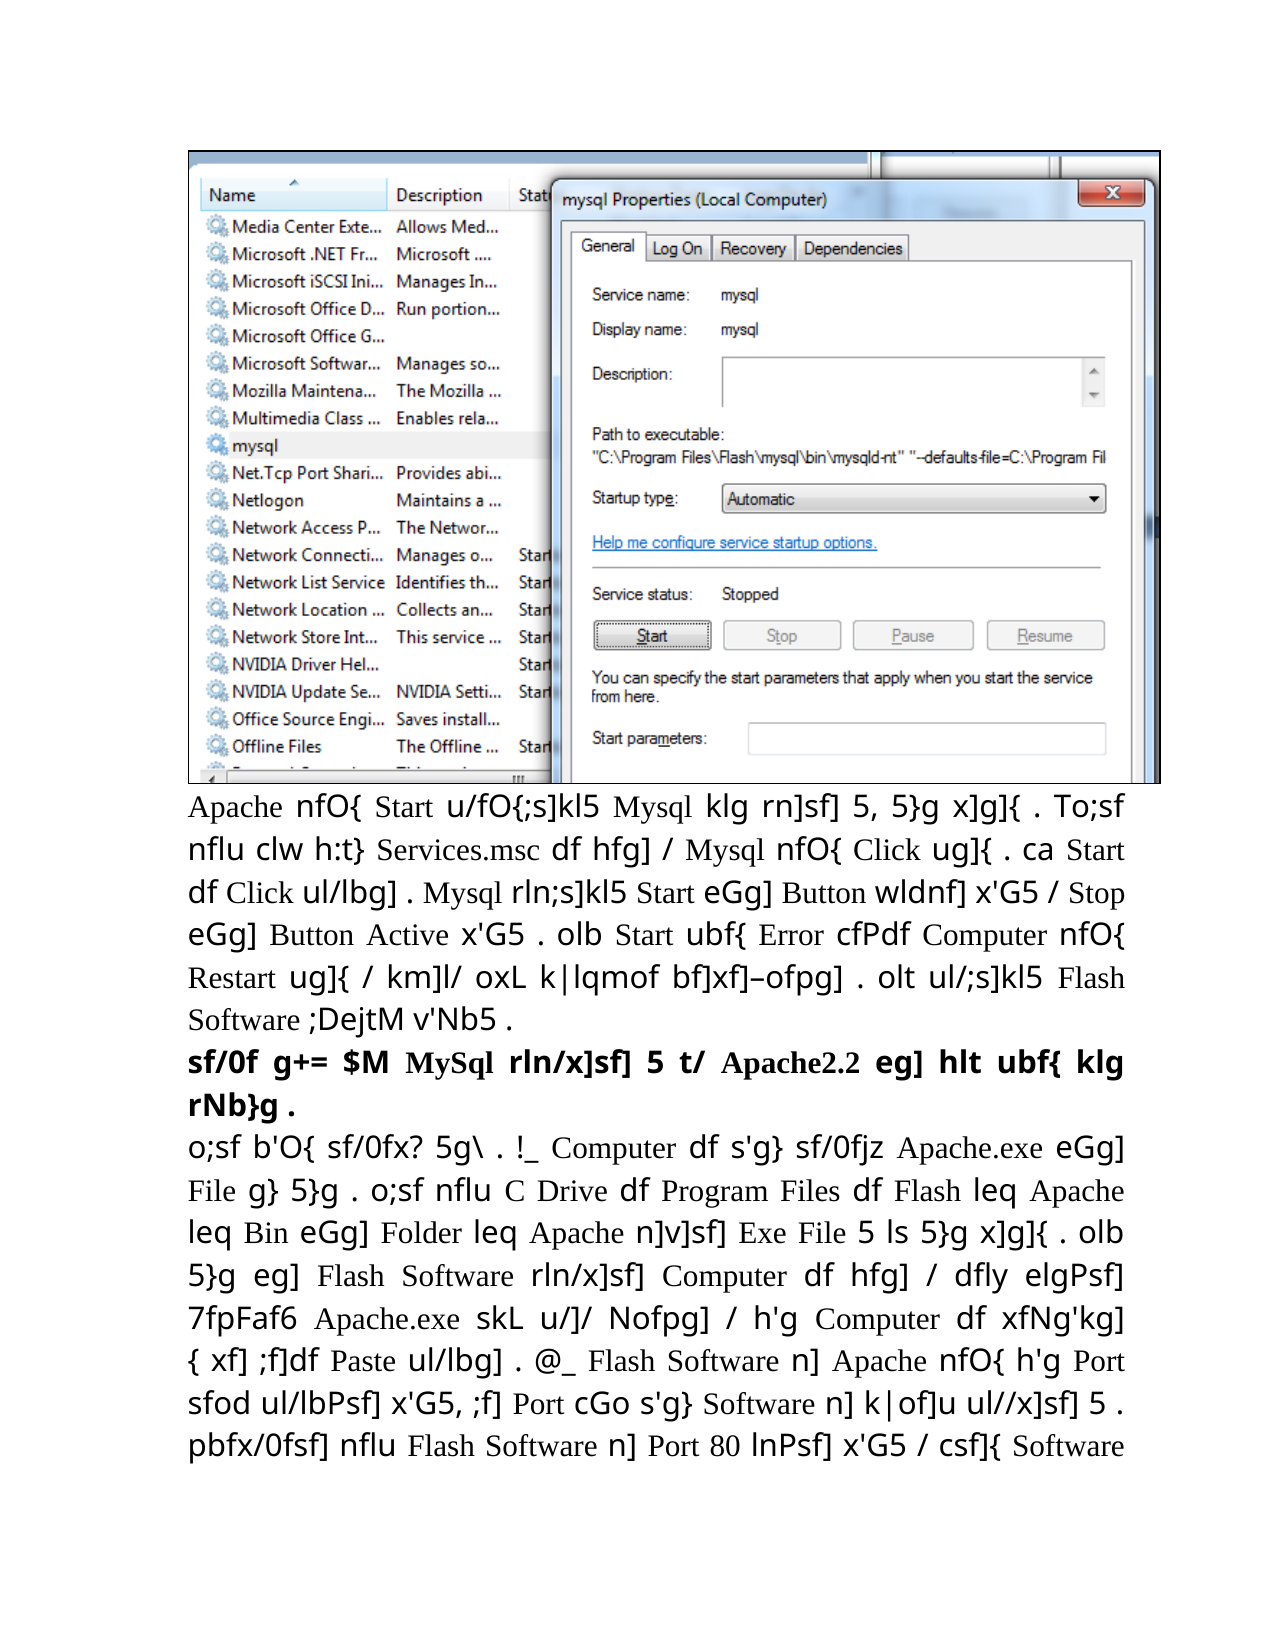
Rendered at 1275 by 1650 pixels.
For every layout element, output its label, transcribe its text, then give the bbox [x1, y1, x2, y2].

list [187, 1125, 1125, 1466]
list Apache nfO{ Start u/fO{;s]kl5 Mysql klg rn]sf] 5, 5}g x]g]{ . To;sf nflu clw h:t} Services.msc df hfg] / Mysql nfO{ Click ug]{ . ca Start df Click ul/lbg] . Mysql rln;s]kl5 Start eGg] Button wldnf] x'G5 / Stop eGg] Button Active x'G5 . olb Start ubf{ Error cfPdf Computer nfO{ Restart ug]{ / km]l/ oxL k|lqmof bf]xf]–ofpg] . olt ul/;s]kl5 Flash Software ;DejtM v'Nb5 . [187, 784, 1125, 1040]
picture [189, 152, 1159, 783]
list sf/0f g+= $M MySql rln/x]sf] 5 t/ Apache2.2 eg] hlt ubf{ klg rNb}g . [187, 1040, 1125, 1125]
